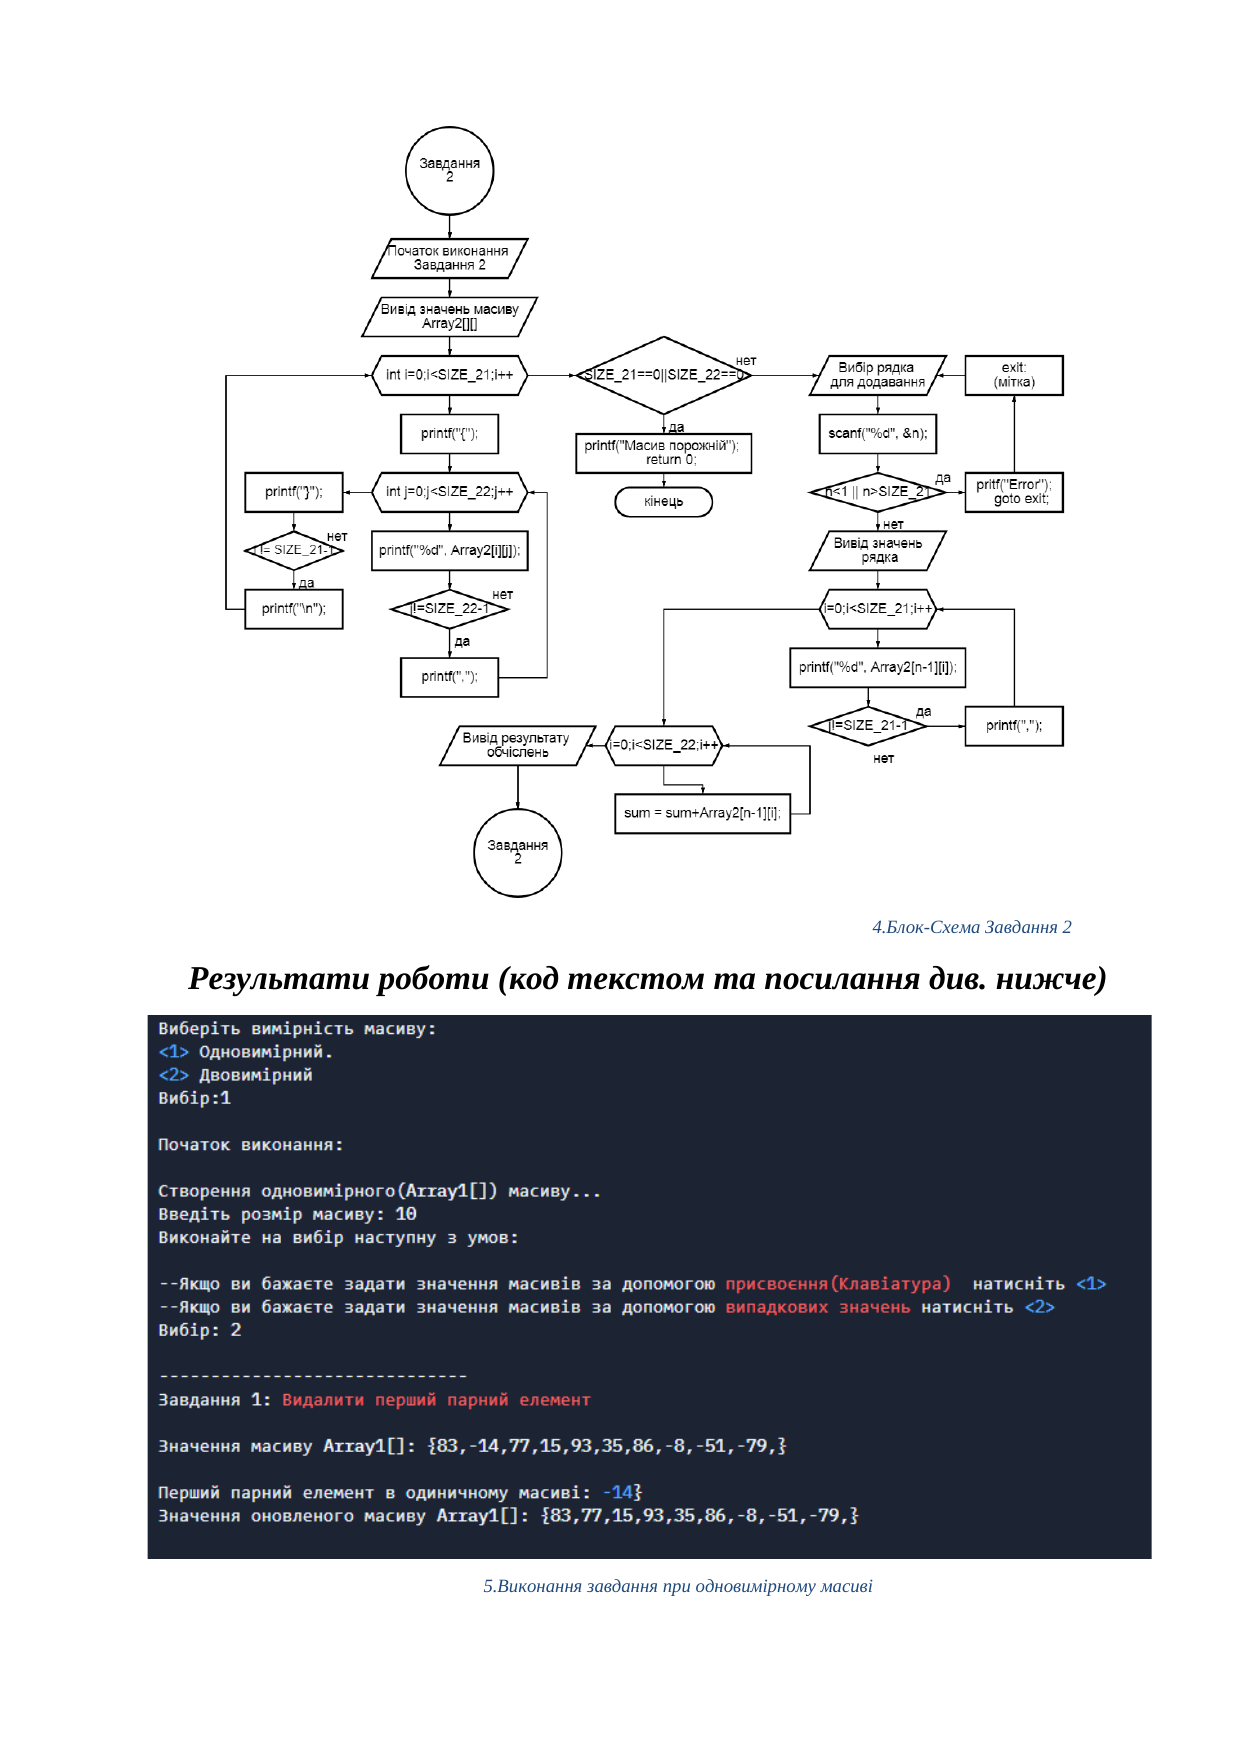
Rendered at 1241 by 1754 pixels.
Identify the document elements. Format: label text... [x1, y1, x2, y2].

picture [147, 1015, 1152, 1559]
picture [206, 107, 1082, 916]
text Результати роботи (код текстом та посилання див. нижче) [148, 958, 1152, 996]
text 5.Виконання завдання при одновимірному масиві [148, 1575, 1152, 1597]
text 4.Блок-Схема Завдання 2 [148, 916, 1152, 937]
